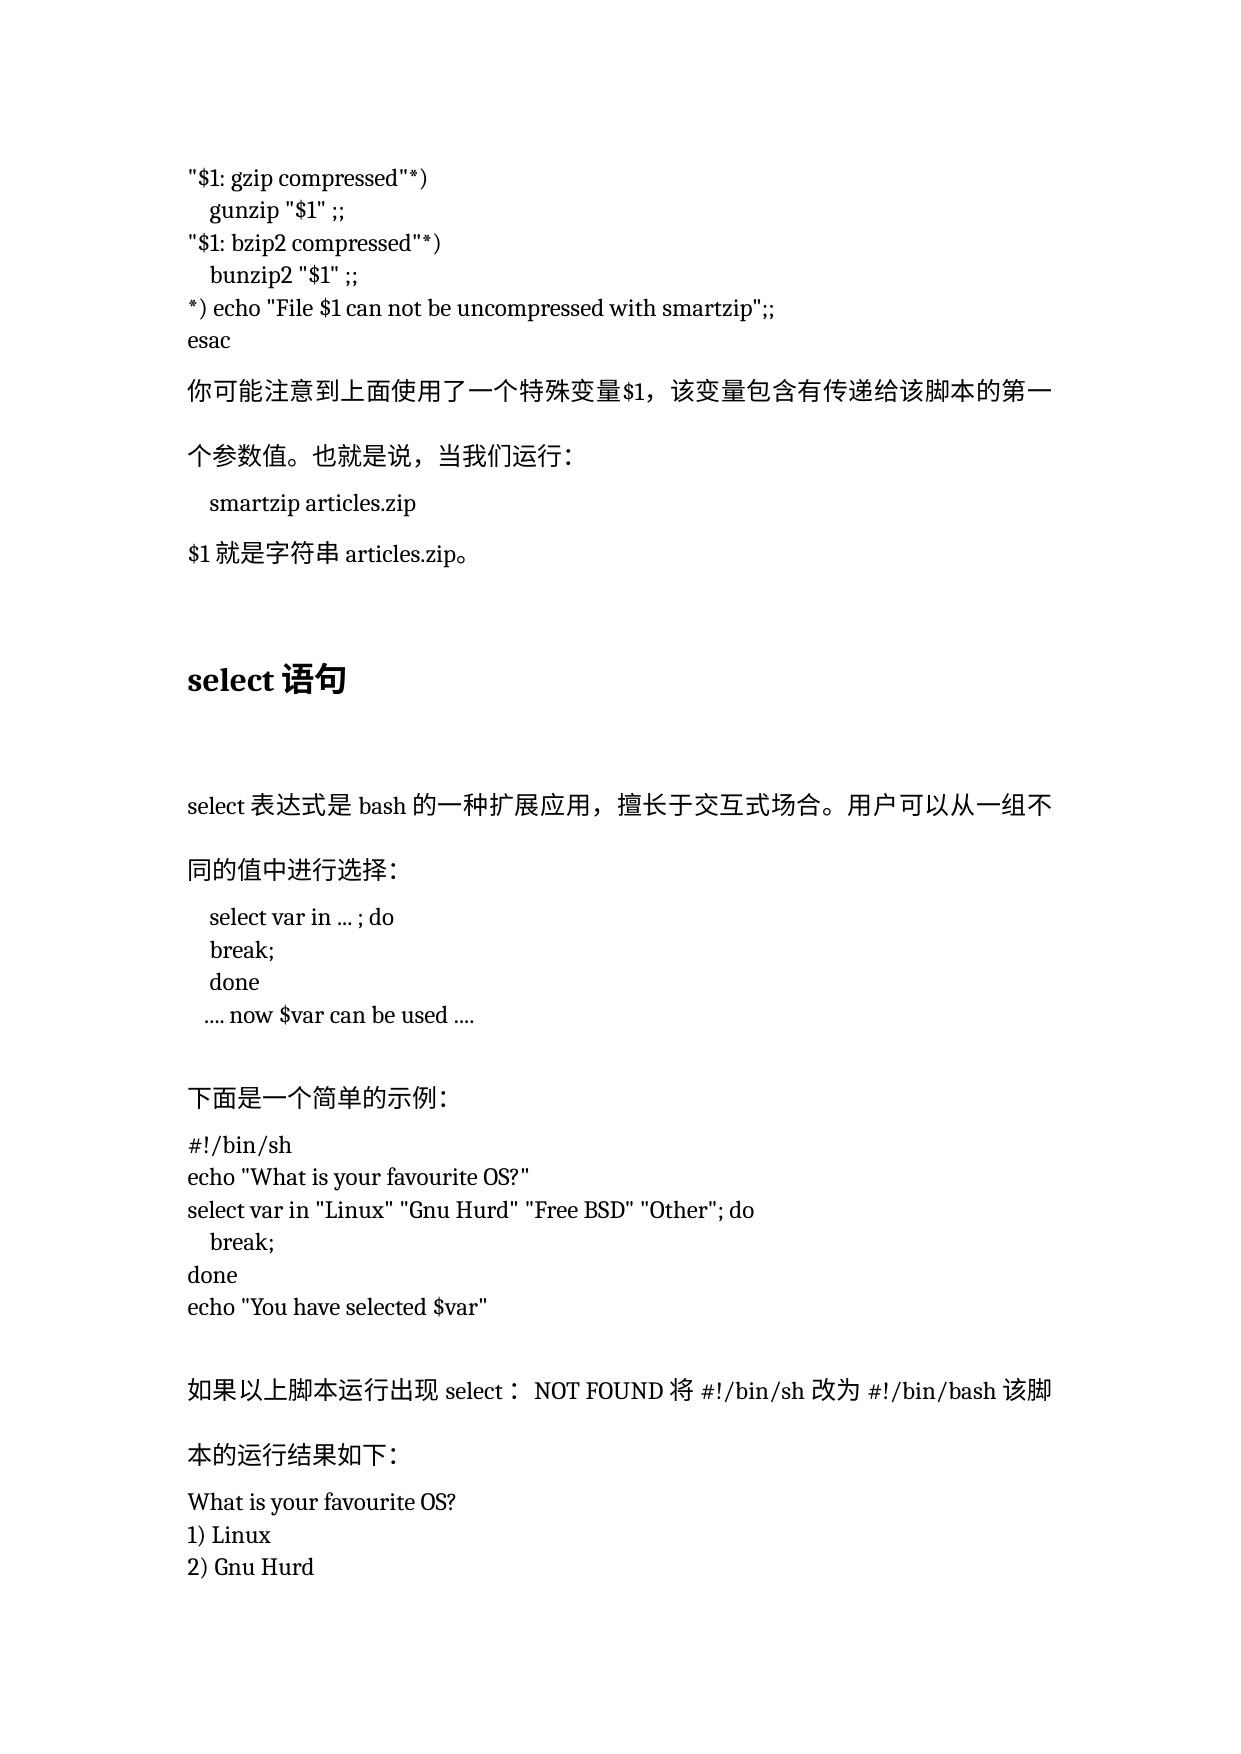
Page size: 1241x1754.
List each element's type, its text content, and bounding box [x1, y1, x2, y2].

text break; [187, 1226, 1053, 1259]
text 如果以上脚本运行出现 select ：NOT FOUND 将 #!/bin/sh 改为 #!/bin/bash 该脚本的运行结果如下： [187, 1356, 1053, 1486]
text select var in "Linux" "Gnu Hurd" "Free BSD" "Other"; do [187, 1194, 1053, 1226]
text gunzip "$1" ;; [187, 194, 1053, 227]
text 下面是一个简单的示例： [187, 1064, 1053, 1129]
text break; [187, 934, 1053, 966]
text select var in ... ; do [187, 901, 1053, 934]
text What is your favourite OS? [187, 1486, 1053, 1519]
text 2) Gnu Hurd [187, 1551, 1053, 1584]
text $1 就是字符串 articles.zip。 [187, 519, 1053, 584]
text #!/bin/sh [187, 1129, 1053, 1161]
text select表达式是bash的一种扩展应用，擅长于交互式场合。用户可以从一组不同的值中进行选择： [187, 771, 1053, 901]
text "$1: bzip2 compressed"*) [187, 227, 1053, 259]
text smartzip articles.zip [187, 487, 1053, 519]
text 1) Linux [187, 1519, 1053, 1551]
text .... now $var can be used .... [187, 999, 1053, 1031]
text done [187, 966, 1053, 999]
text bunzip2 "$1" ;; [187, 259, 1053, 292]
subtitle select语句 [187, 644, 1053, 709]
text esac [187, 324, 1053, 357]
text done [187, 1259, 1053, 1291]
text "$1: gzip compressed"*) [187, 162, 1053, 194]
text 你可能注意到上面使用了一个特殊变量$1，该变量包含有传递给该脚本的第一个参数值。也就是说，当我们运行： [187, 357, 1053, 487]
text *) echo "File $1 can not be uncompressed with smartzip";; [187, 292, 1053, 324]
text echo "You have selected $var" [187, 1291, 1053, 1324]
text echo "What is your favourite OS?" [187, 1161, 1053, 1194]
